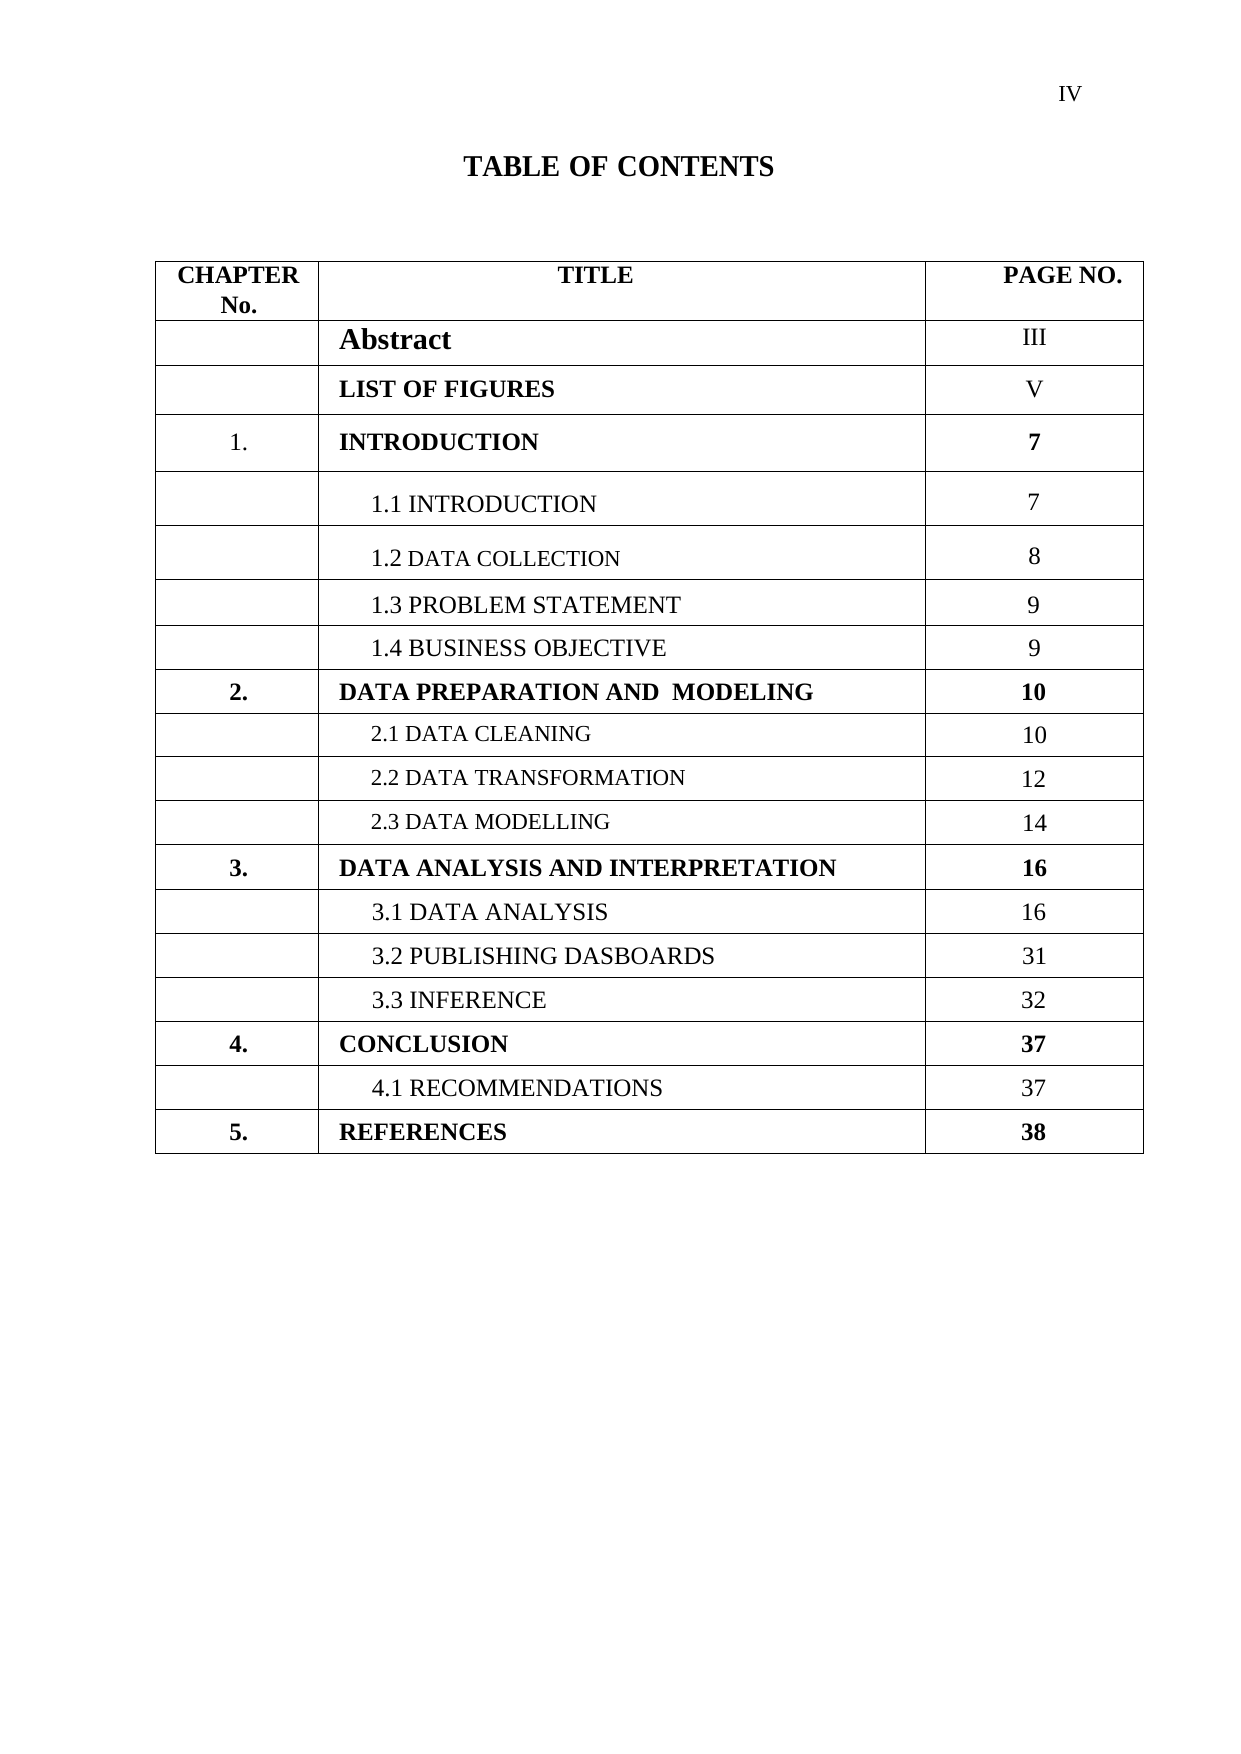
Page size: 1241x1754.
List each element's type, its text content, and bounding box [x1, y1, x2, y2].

table_cell 1.1 INTRODUCTION [319, 472, 925, 525]
table_cell 1.3 PROBLEM STATEMENT [319, 580, 925, 625]
table_cell 32 [926, 978, 1143, 1021]
table_cell 3.2 PUBLISHING DASBOARDS [319, 934, 925, 977]
table_cell 37 [926, 1066, 1143, 1109]
table_cell 1.2 DATA COLLECTION [319, 526, 925, 579]
table_cell DATA ANALYSIS AND INTERPRETATION [319, 845, 925, 888]
table_cell V [926, 366, 1143, 414]
table_cell [156, 801, 318, 844]
table_cell 5. [156, 1110, 318, 1153]
table_cell [156, 1066, 318, 1109]
table_cell REFERENCES [319, 1110, 925, 1153]
table_cell 10 [926, 670, 1143, 713]
table_cell [156, 580, 318, 625]
table_cell CONCLUSION [319, 1022, 925, 1065]
table_cell 14 [926, 801, 1143, 844]
table_cell Abstract [319, 321, 925, 365]
table_cell [156, 472, 318, 525]
table_cell 2.1 DATA CLEANING [319, 714, 925, 756]
table_cell 4.1 RECOMMENDATIONS [319, 1066, 925, 1109]
table_cell 9 [926, 580, 1143, 625]
table_cell [156, 757, 318, 800]
table_cell 38 [926, 1110, 1143, 1153]
table_cell 31 [926, 934, 1143, 977]
table_cell III [926, 321, 1143, 365]
table_cell 1. [156, 415, 318, 471]
table_cell 37 [926, 1022, 1143, 1065]
table_header CHAPTER No. [156, 262, 318, 320]
table_cell 3.3 INFERENCE [319, 978, 925, 1021]
table_header PAGE NO. [926, 262, 1143, 320]
table_cell 7 [926, 415, 1143, 471]
table_cell 3. [156, 845, 318, 888]
table_cell 9 [926, 626, 1143, 668]
table_cell [156, 626, 318, 668]
table_cell [156, 890, 318, 933]
table_cell [156, 978, 318, 1021]
table_cell DATA PREPARATION AND MODELING [319, 670, 925, 713]
subtitle TABLE OF CONTENTS [245, 148, 993, 183]
table_cell 16 [926, 845, 1143, 888]
table_cell LIST OF FIGURES [319, 366, 925, 414]
table_cell [156, 366, 318, 414]
table_cell 16 [926, 890, 1143, 933]
table_cell 2.3 DATA MODELLING [319, 801, 925, 844]
table_cell 10 [926, 714, 1143, 756]
table_header TITLE [319, 262, 925, 320]
table_cell [156, 934, 318, 977]
table_cell [156, 526, 318, 579]
table_cell 2. [156, 670, 318, 713]
table_cell 12 [926, 757, 1143, 800]
table_cell 3.1 DATA ANALYSIS [319, 890, 925, 933]
table_cell 7 [926, 472, 1143, 525]
table_cell INTRODUCTION [319, 415, 925, 471]
table_cell [156, 714, 318, 756]
table_cell 4. [156, 1022, 318, 1065]
table_cell 2.2 DATA TRANSFORMATION [319, 757, 925, 800]
table_cell [156, 321, 318, 365]
table_cell 8 [926, 526, 1143, 579]
table_cell 1.4 BUSINESS OBJECTIVE [319, 626, 925, 668]
